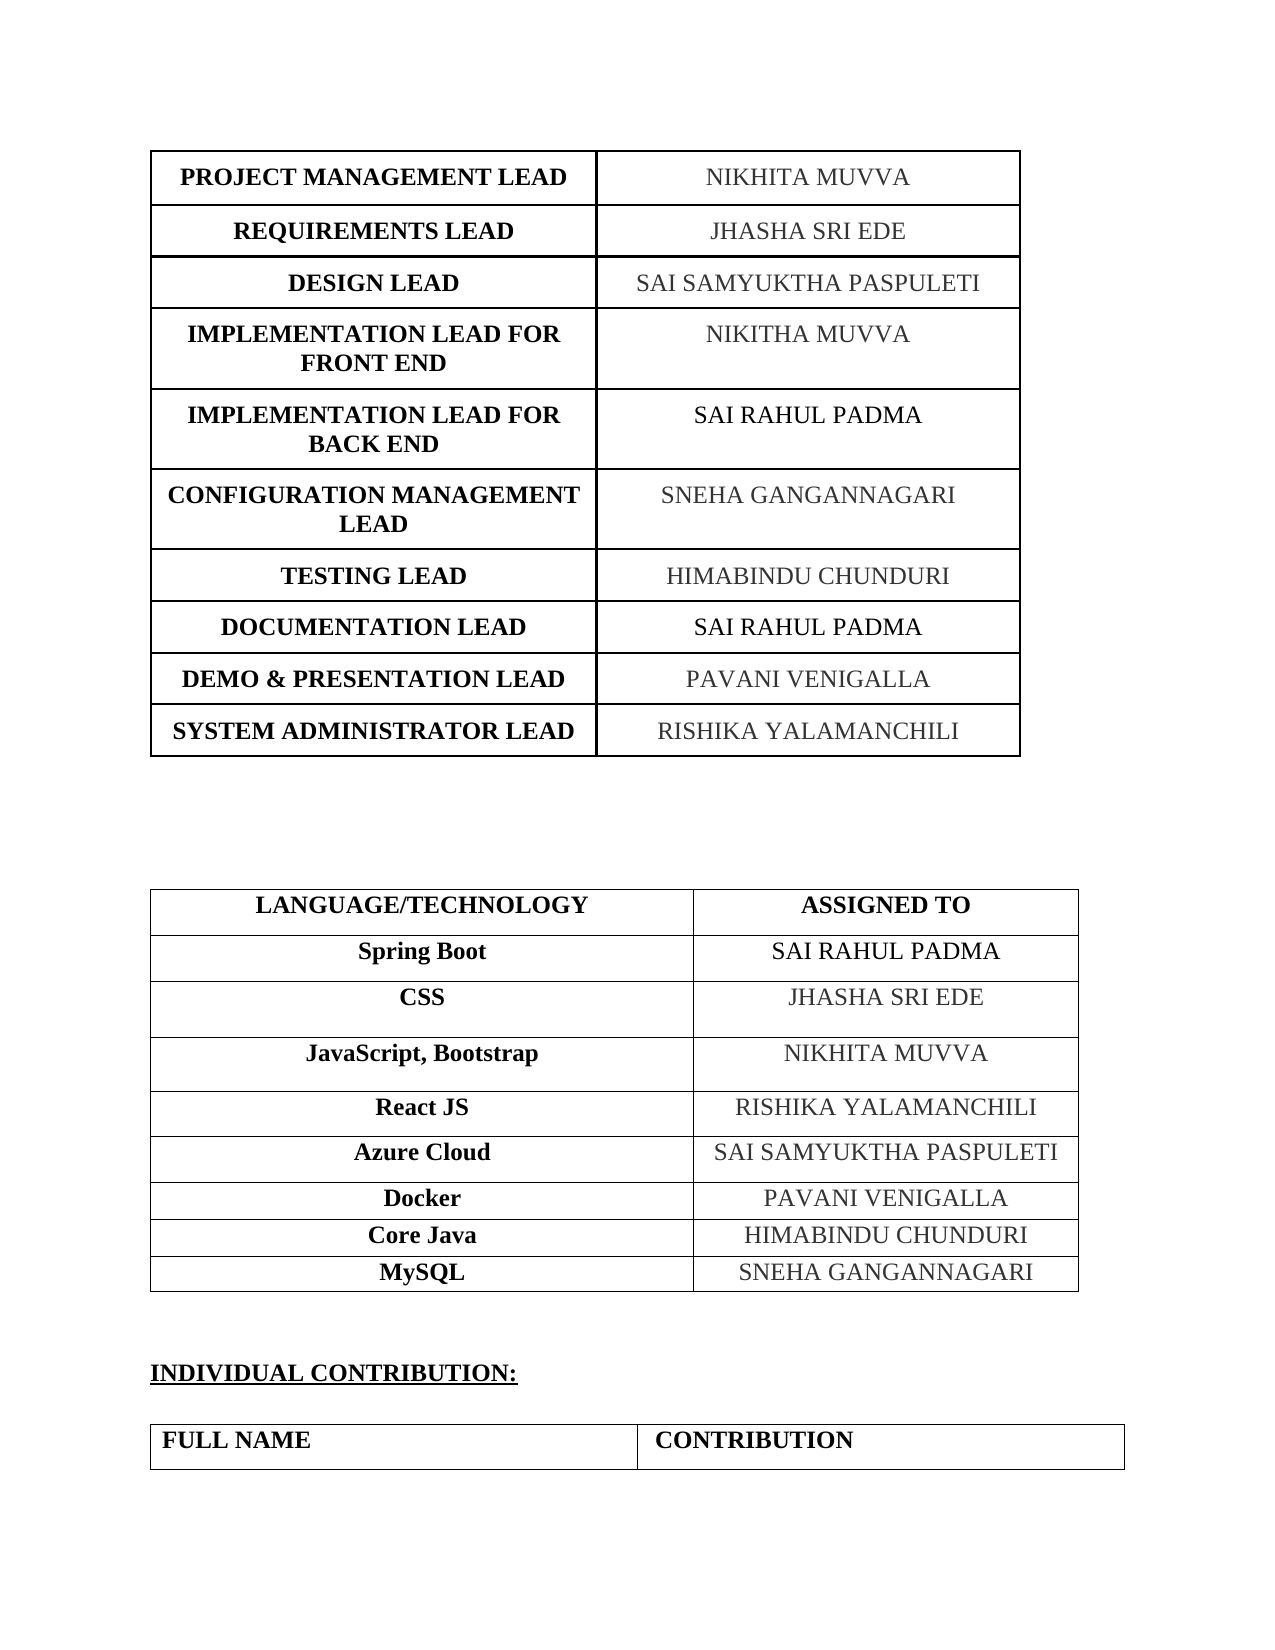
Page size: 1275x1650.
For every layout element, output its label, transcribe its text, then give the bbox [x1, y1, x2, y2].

table_cell DEMO & PRESENTATION LEAD [152, 654, 595, 703]
table_cell RISHIKA YALAMANCHILI [694, 1092, 1078, 1136]
table_cell SAI RAHUL PADMA [694, 936, 1078, 981]
table_cell REQUIREMENTS LEAD [152, 206, 595, 255]
table_header ASSIGNED TO [694, 890, 1078, 935]
table_cell SYSTEM ADMINISTRATOR LEAD [152, 705, 595, 755]
table_cell SAI SAMYUKTHA PASPULETI [598, 258, 1019, 307]
table_cell Azure Cloud [151, 1137, 693, 1182]
table_cell SAI RAHUL PADMA [598, 390, 1019, 468]
table_cell PAVANI VENIGALLA [598, 654, 1019, 703]
table_cell CONFIGURATION MANAGEMENT LEAD [152, 470, 595, 548]
table_cell TESTING LEAD [152, 550, 595, 600]
table_cell Spring Boot [151, 936, 693, 981]
table_cell IMPLEMENTATION LEAD FOR FRONT END [152, 309, 595, 387]
table_cell Docker [151, 1183, 693, 1219]
text INDIVIDUAL CONTRIBUTION: [150, 1358, 1125, 1387]
table_header LANGUAGE/TECHNOLOGY [151, 890, 693, 935]
table_cell SNEHA GANGANNAGARI [694, 1257, 1078, 1291]
table_cell NIKITHA MUVVA [598, 309, 1019, 387]
table_cell CSS [151, 982, 693, 1037]
table_cell NIKHITA MUVVA [694, 1038, 1078, 1091]
table_cell JHASHA SRI EDE [598, 206, 1019, 255]
table_cell RISHIKA YALAMANCHILI [598, 705, 1019, 755]
table_cell JHASHA SRI EDE [694, 982, 1078, 1037]
table_cell React JS [151, 1092, 693, 1136]
table_cell MySQL [151, 1257, 693, 1291]
table_cell DESIGN LEAD [152, 258, 595, 307]
table_header FULL NAME [151, 1425, 637, 1469]
table_cell Core Java [151, 1220, 693, 1256]
table_cell PAVANI VENIGALLA [694, 1183, 1078, 1219]
table_cell SNEHA GANGANNAGARI [598, 470, 1019, 548]
table_cell SAI SAMYUKTHA PASPULETI [694, 1137, 1078, 1182]
table_cell SAI RAHUL PADMA [598, 602, 1019, 652]
table_cell DOCUMENTATION LEAD [152, 602, 595, 652]
table_header CONTRIBUTION [638, 1425, 1124, 1469]
table_cell NIKHITA MUVVA [598, 152, 1019, 204]
table_cell IMPLEMENTATION LEAD FOR BACK END [152, 390, 595, 468]
table_cell PROJECT MANAGEMENT LEAD [152, 152, 595, 204]
table_cell HIMABINDU CHUNDURI [694, 1220, 1078, 1256]
table_cell HIMABINDU CHUNDURI [598, 550, 1019, 600]
table_cell JavaScript, Bootstrap [151, 1038, 693, 1091]
